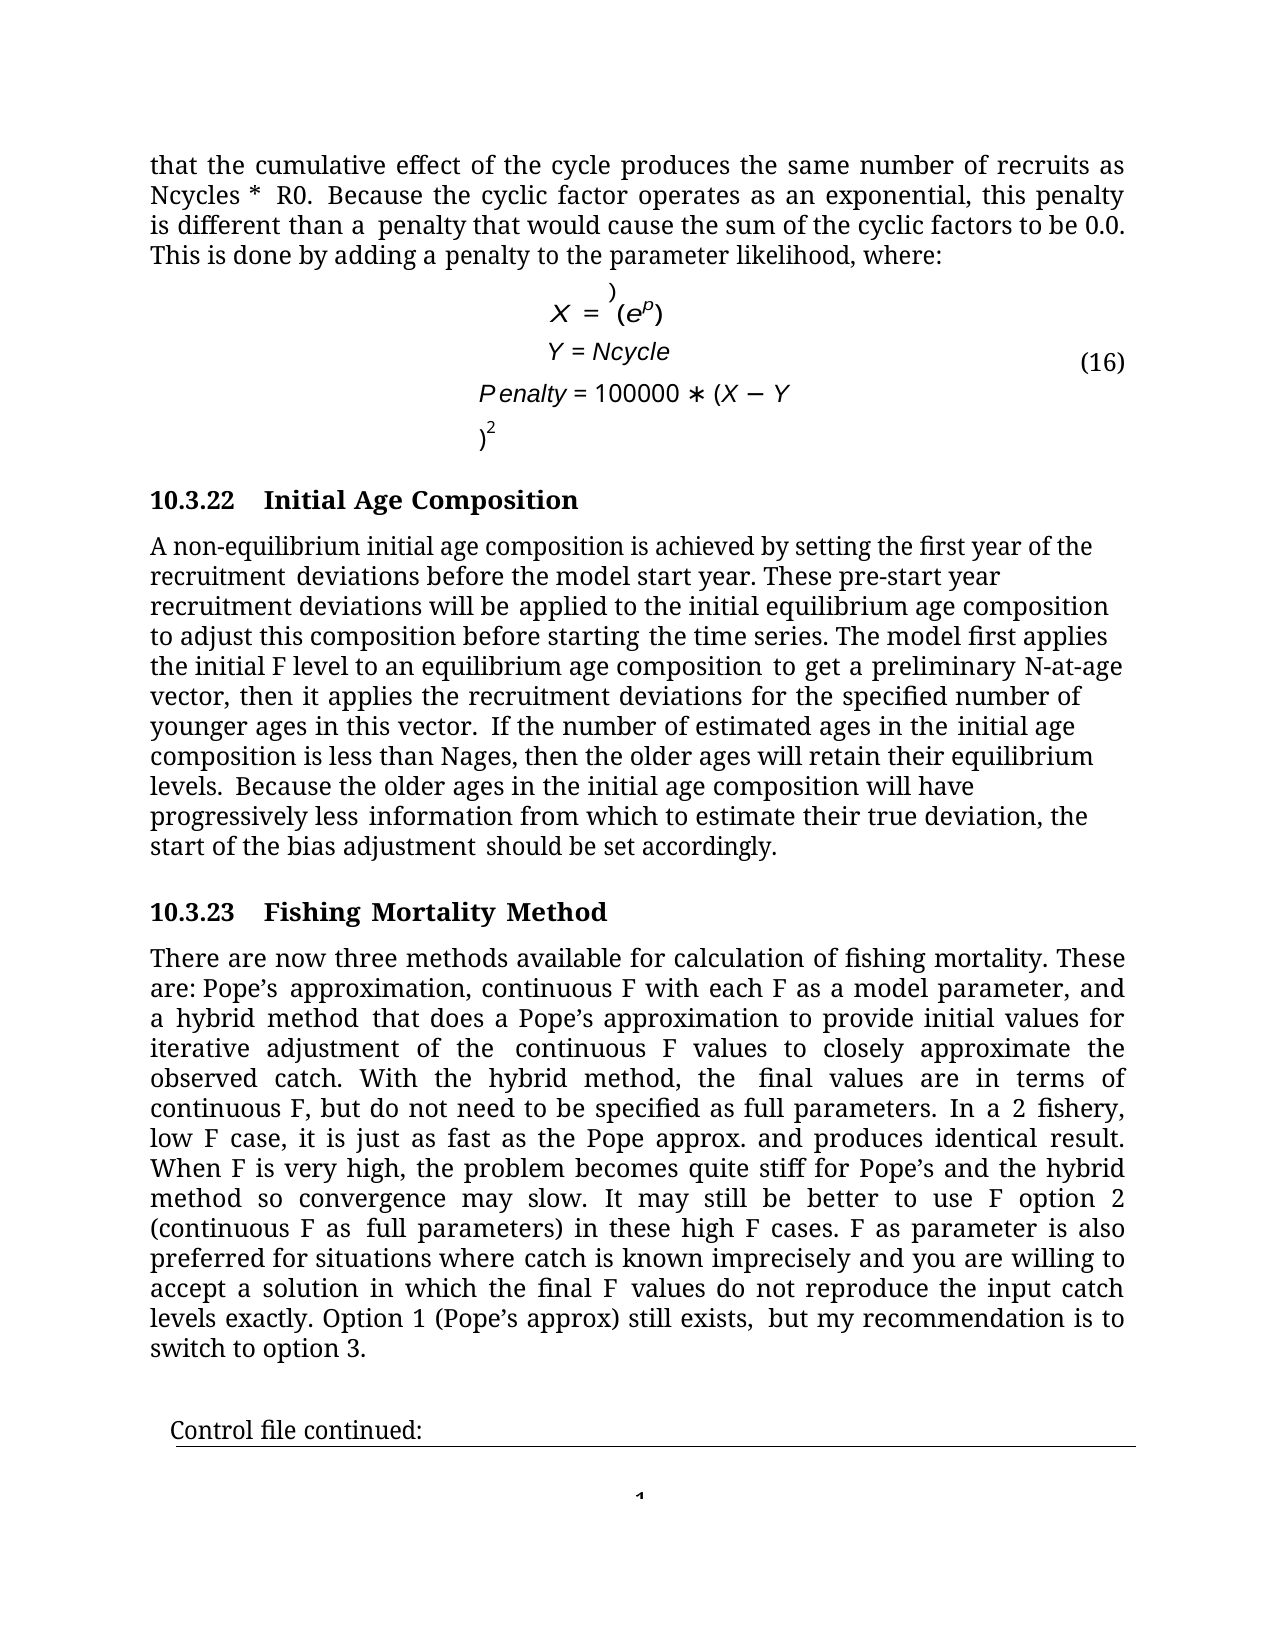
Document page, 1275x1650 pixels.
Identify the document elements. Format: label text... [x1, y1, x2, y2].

text (16) [799, 345, 1125, 379]
subtitle Initial Age Composition [150, 483, 1152, 517]
text There are now three methods available for calculation of fishing mortality. These are: Pope’s approximation, continuous F with each F as a model parameter, and a hybrid method that does a Pope’s approximation to provide initial values for iterative adjustment of the continuous F values to closely approximate the observed catch. With the hybrid method, the final values are in terms of continuous F, but do not need to be specified as full parameters. In a 2 fishery, low F case, it is just as fast as the Pope approx. and produces identical result. When F is very high, the problem becomes quite stiff for Pope’s and the hybrid method so convergence may slow. It may still be better to use F option 2 (continuous F as full parameters) in these high F cases. F as parameter is also preferred for situations where catch is known imprecisely and you are willing to accept a solution in which the final F values do not reproduce the input catch levels exactly. Option 1 (Pope’s approx) still exists, but my recommendation is to switch to option 3. [150, 943, 1125, 1363]
text that the cumulative effect of the cycle produces the same number of recruits as Ncycles * R0. Because the cyclic factor operates as an exponential, this penalty is different than a penalty that would cause the sum of the cyclic factors to be 0.0. This is done by adding a penalty to the parameter likelihood, where: [150, 151, 1125, 271]
subtitle Fishing Mortality Method [150, 895, 1152, 929]
text Penalty = 100000 ∗ (X − Y )2 [479, 366, 795, 457]
text A non-equilibrium initial age composition is achieved by setting the first year of the recruitment deviations before the model start year. These pre-start year recruitment deviations will be applied to the initial equilibrium age composition to adjust this composition before starting the time series. The model first applies the initial F level to an equilibrium age composition to get a preliminary N-at-age vector, then it applies the recruitment deviations for the specified number of younger ages in this vector. If the number of estimated ages in the initial age composition is less than Nages, then the older ages will retain their equilibrium levels. Because the older ages in the initial age composition will have progressively less information from which to estimate their true deviation, the start of the bias adjustment should be set accordingly. [150, 532, 1137, 862]
text X = )(ep) [139, 279, 1073, 330]
text Y = Ncycle [546, 339, 795, 366]
text Control file continued: [169, 1412, 1152, 1447]
